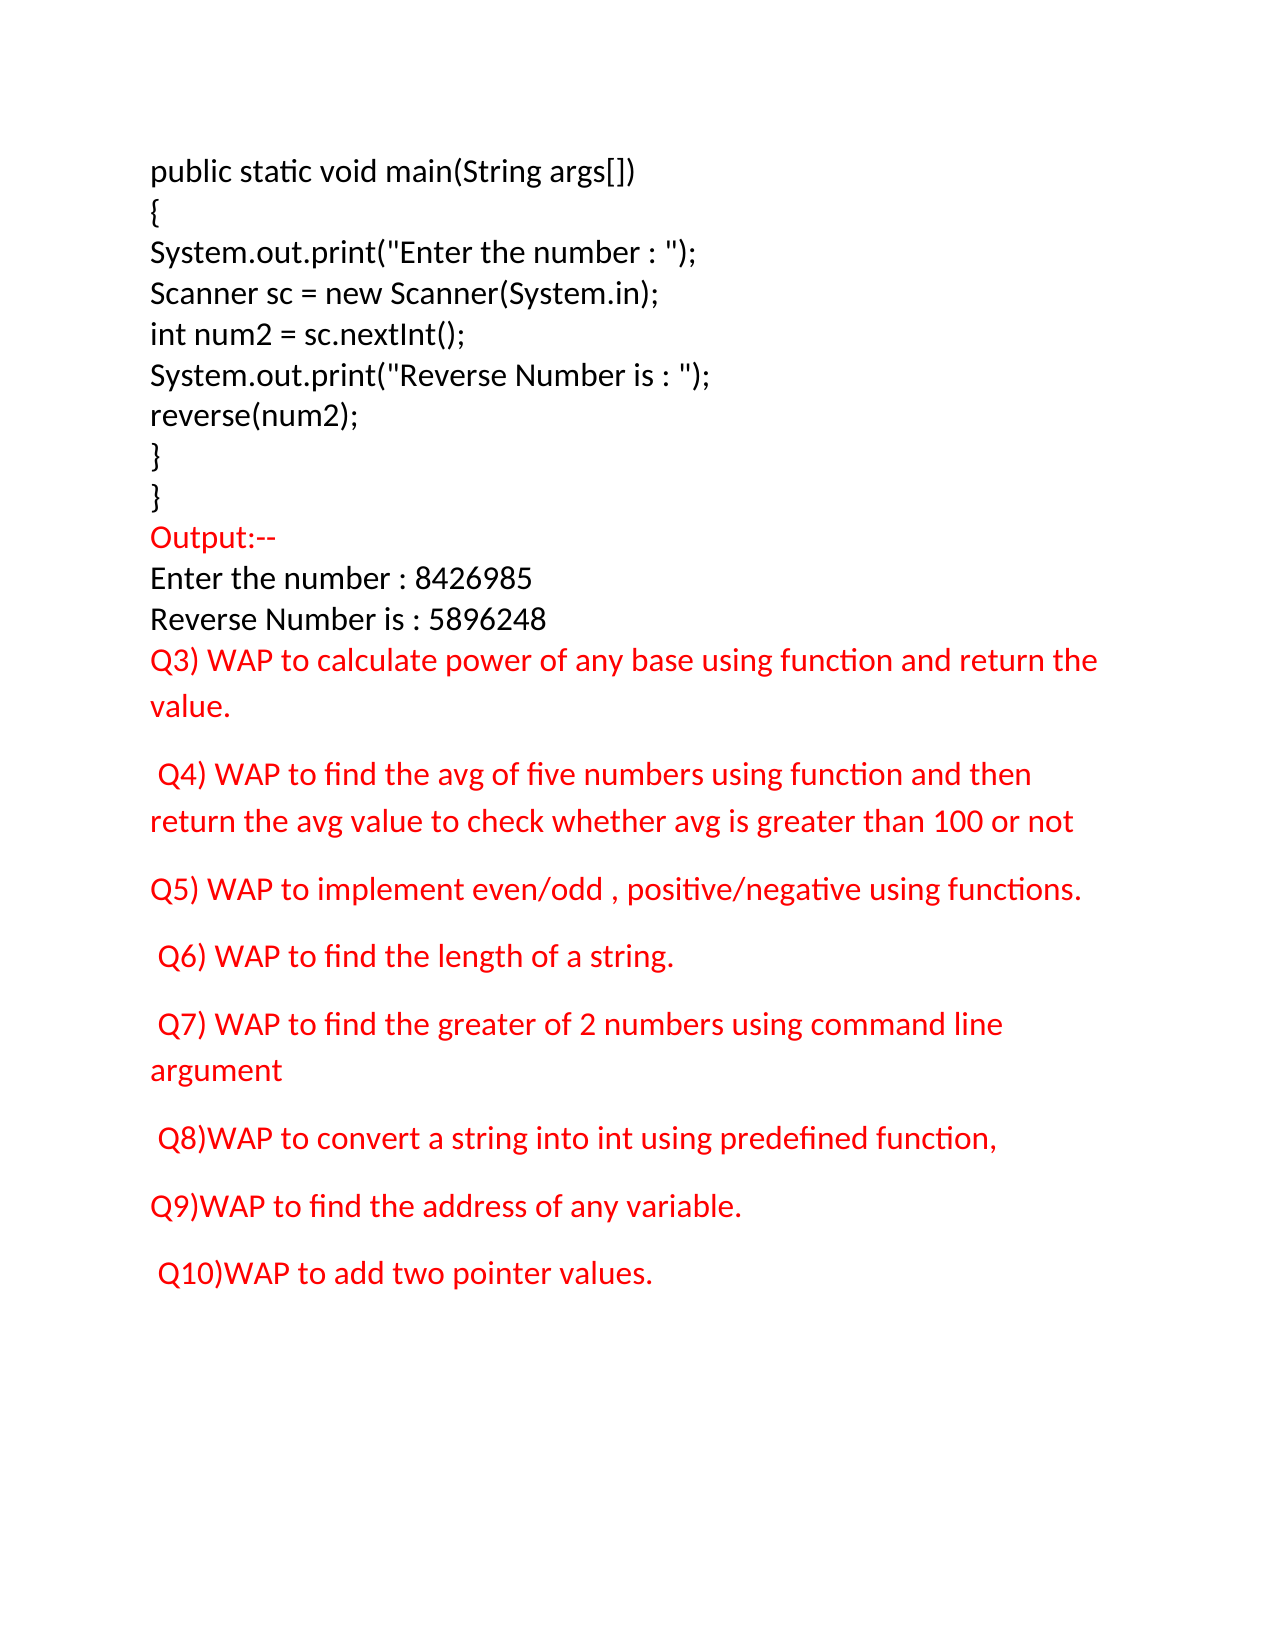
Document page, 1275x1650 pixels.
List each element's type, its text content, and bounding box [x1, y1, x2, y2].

text Q3) WAP to calculate power of any base using function and return the value. [150, 639, 1125, 726]
text reverse(num2); [150, 394, 1125, 435]
text int num2 = sc.nextInt(); [150, 313, 1125, 354]
text Q9)WAP to find the address of any variable. [150, 1185, 1125, 1225]
text Scanner sc = new Scanner(System.in); [150, 272, 1125, 313]
text Q6) WAP to find the length of a string. [150, 935, 1125, 976]
text System.out.print("Reverse Number is : "); [150, 354, 1125, 394]
text Reverse Number is : 5896248 [150, 598, 1125, 639]
text Q5) WAP to implement even/odd , positive/negative using functions. [150, 867, 1125, 908]
text } [150, 476, 1125, 517]
text Output:-- [150, 517, 1125, 557]
text Q10)WAP to add two pointer values. [150, 1252, 1125, 1293]
text public static void main(String args[]) [150, 150, 1125, 191]
text Q8)WAP to convert a string into int using predefined function, [150, 1117, 1125, 1158]
text Enter the number : 8426985 [150, 557, 1125, 598]
text Q7) WAP to find the greater of 2 numbers using command line argument [150, 1003, 1125, 1090]
text System.out.print("Enter the number : "); [150, 231, 1125, 272]
text } [150, 435, 1125, 476]
text Q4) WAP to find the avg of five numbers using function and then return the avg value to check whether avg is greater than 100 or not [150, 753, 1125, 841]
text { [150, 191, 1125, 231]
